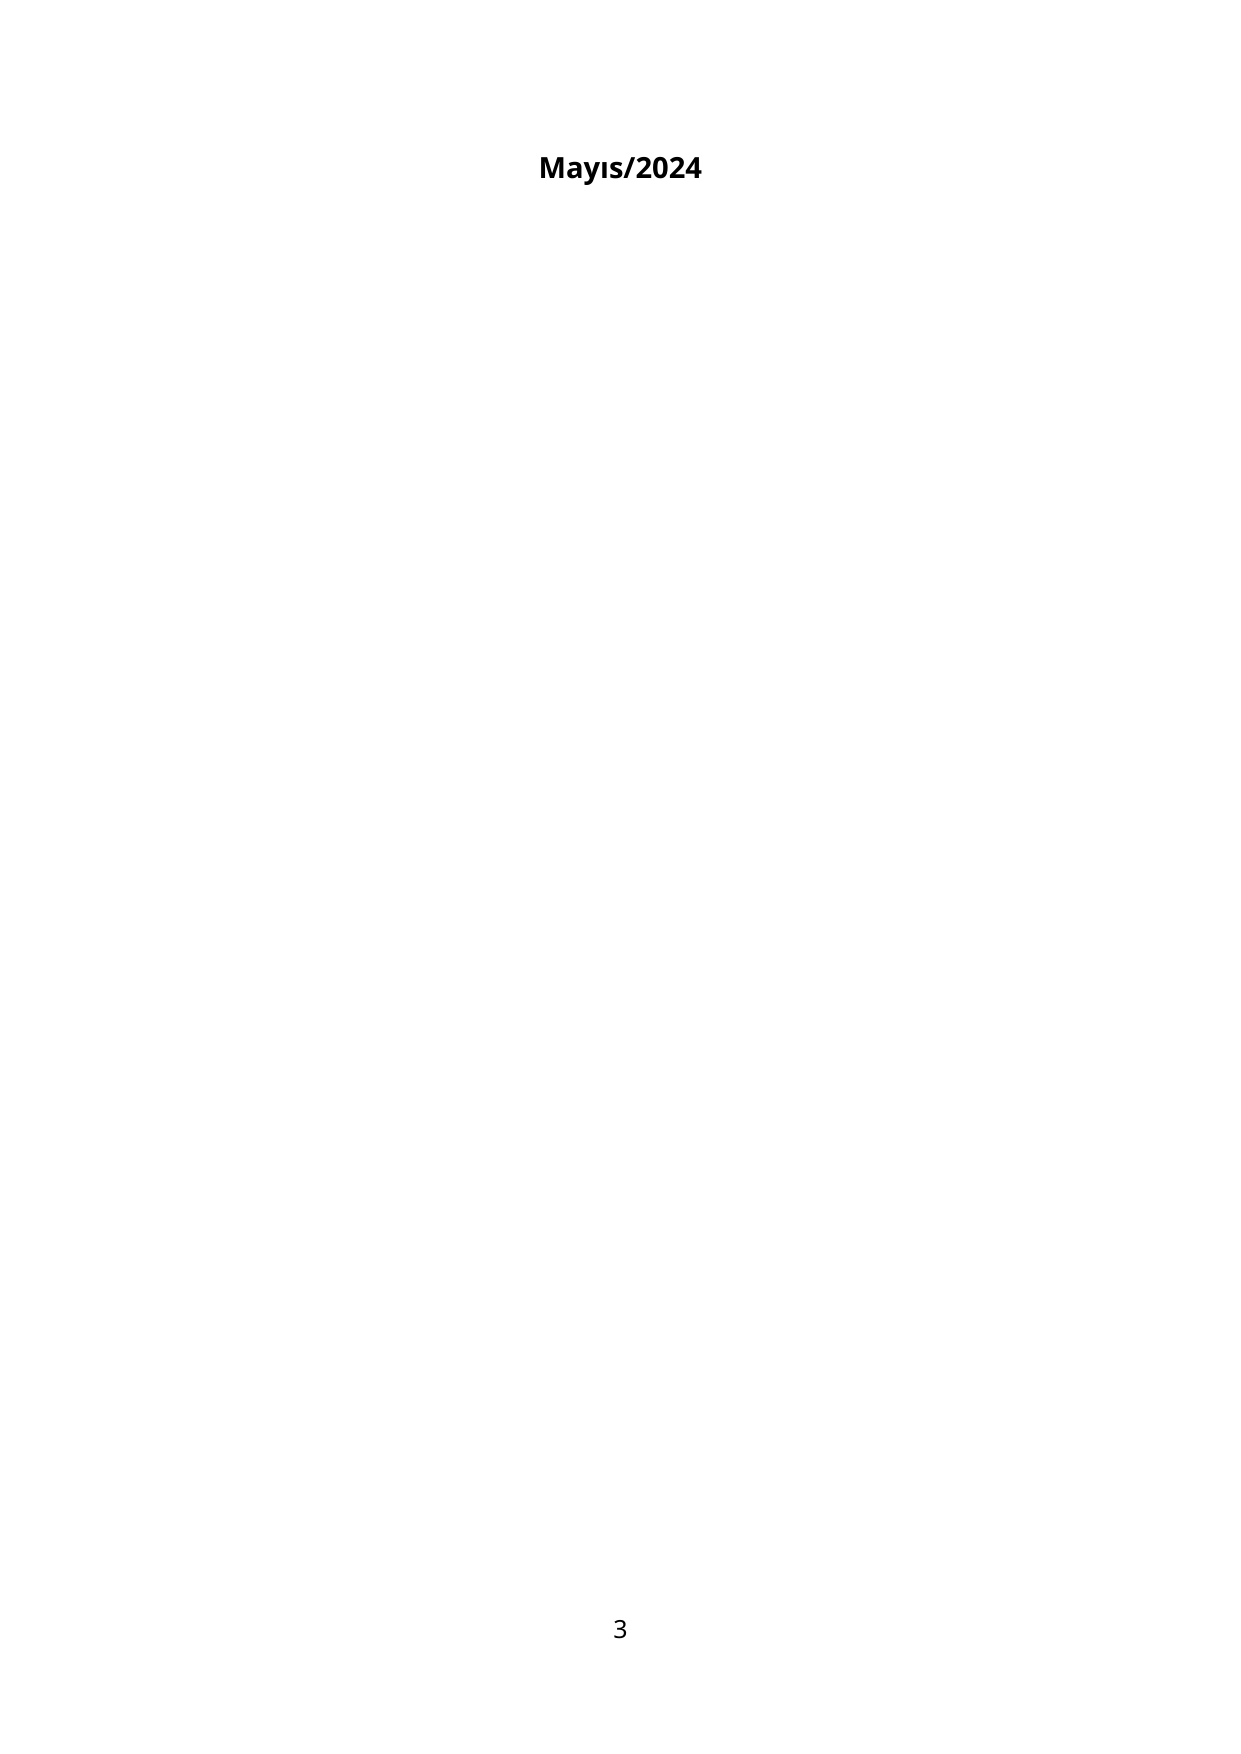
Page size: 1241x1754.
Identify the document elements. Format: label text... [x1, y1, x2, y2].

text Mayıs/2024 [148, 148, 1093, 187]
